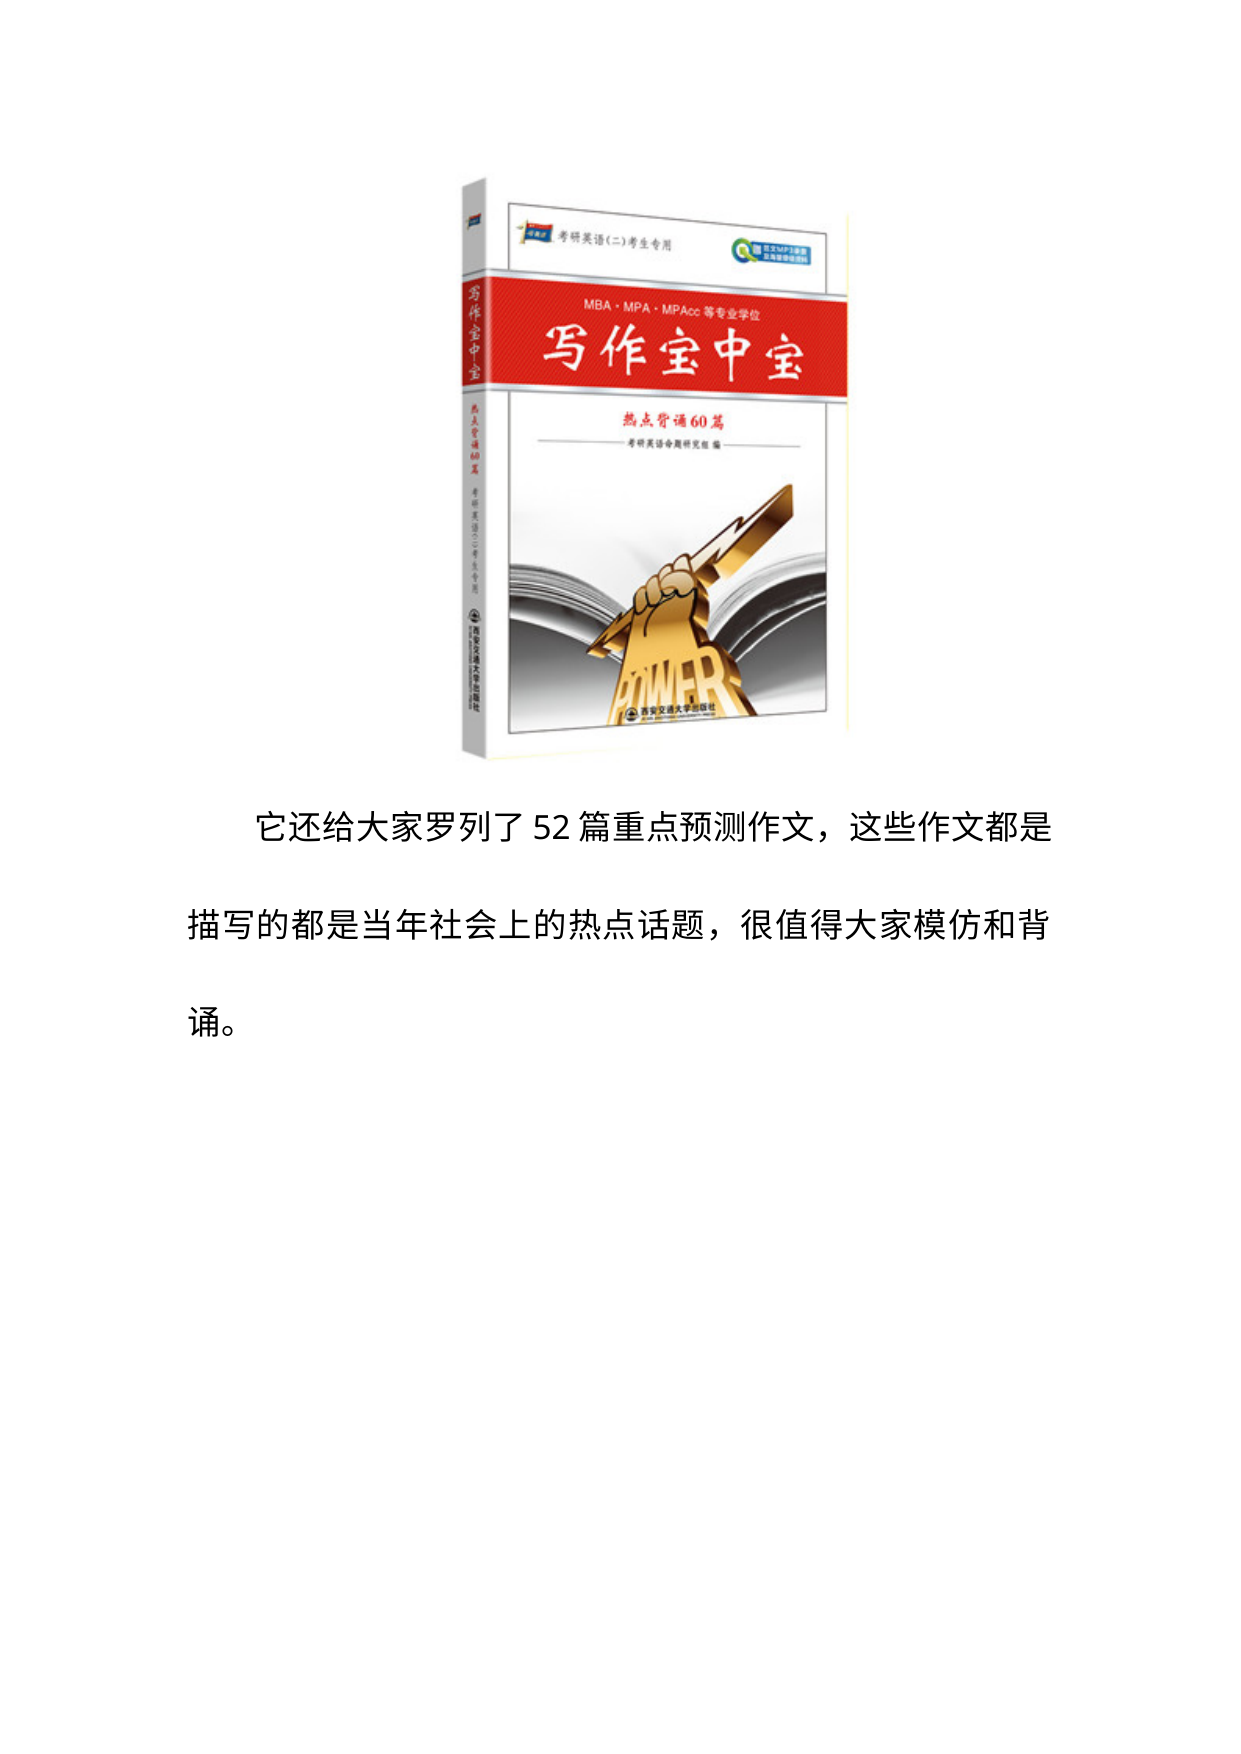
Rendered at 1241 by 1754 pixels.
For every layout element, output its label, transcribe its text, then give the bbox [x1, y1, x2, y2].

picture [419, 162, 888, 772]
text 它还给大家罗列了52篇重点预测作文，这些作文都是描写的都是当年社会上的热点话题，很值得大家模仿和背诵。 [187, 793, 1053, 1053]
